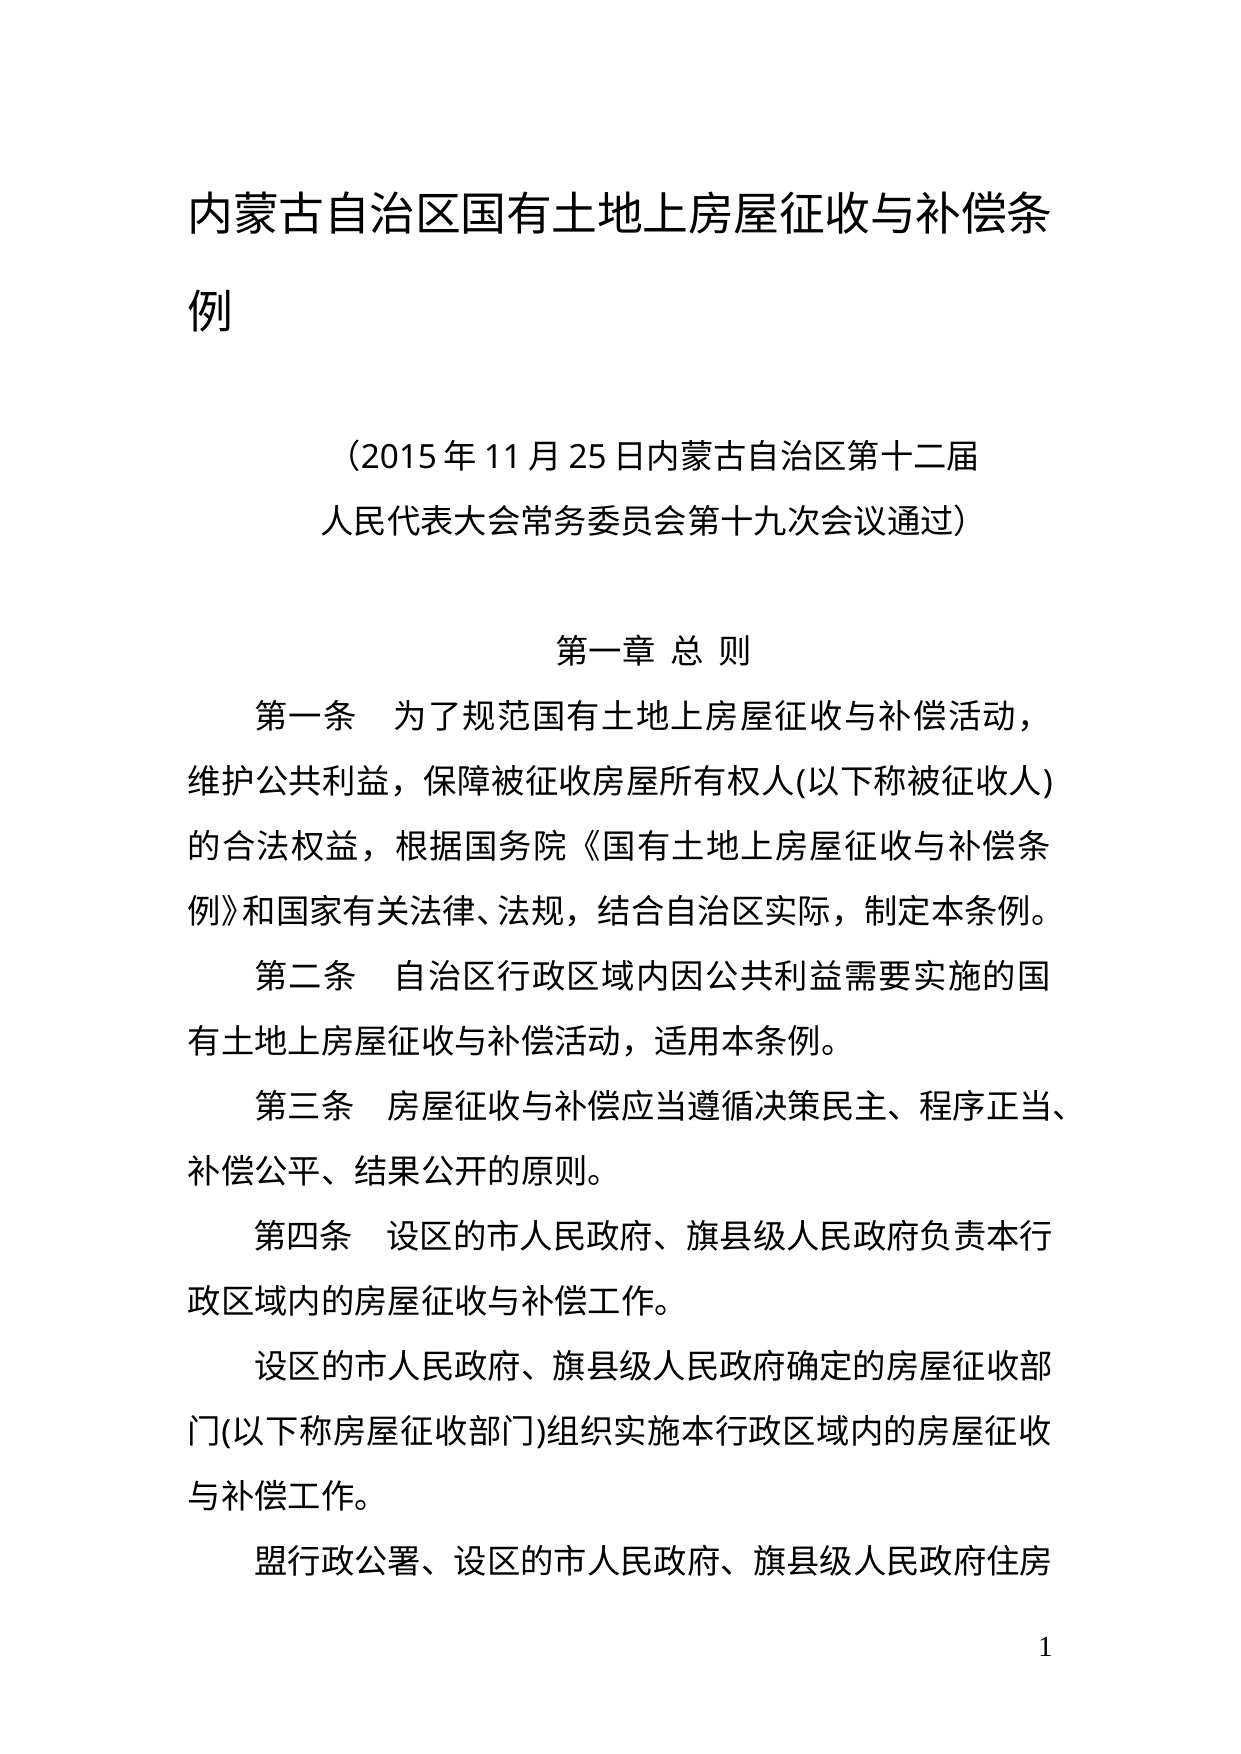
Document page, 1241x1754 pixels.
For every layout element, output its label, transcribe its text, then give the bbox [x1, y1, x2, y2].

text 第四条 设区的市人民政府、旗县级人民政府负责本行政区域内的房屋征收与补偿工作。 [187, 1267, 1053, 1397]
text 第一章 总 则 [187, 617, 1053, 682]
text 人民代表大会常务委员会第十九次会议通过） [187, 487, 1053, 552]
text 第一条 为了规范国有土地上房屋征收与补偿活动，维护公共利益，保障被征收房屋所有权人(以下称被征收人)的合法权益，根据国务院《国有土地上房屋征收与补偿条例》和国家有关法律、法规，结合自治区实际，制定本条例。 [187, 682, 1053, 1007]
text 第三条 房屋征收与补偿应当遵循决策民主、程序正当、补偿公平、结果公开的原则。 [187, 1137, 1053, 1267]
text 内蒙古自治区国有土地上房屋征收与补偿条例 [187, 162, 1053, 357]
text 第二条 自治区行政区域内因公共利益需要实施的国有土地上房屋征收与补偿活动，适用本条例。 [187, 1007, 1053, 1137]
text （2015年11月25日内蒙古自治区第十二届 [187, 422, 1053, 487]
text 设区的市人民政府、旗县级人民政府确定的房屋征收部门(以下称房屋征收部门)组织实施本行政区域内的房屋征收与补偿工作。 [187, 1397, 1053, 1592]
